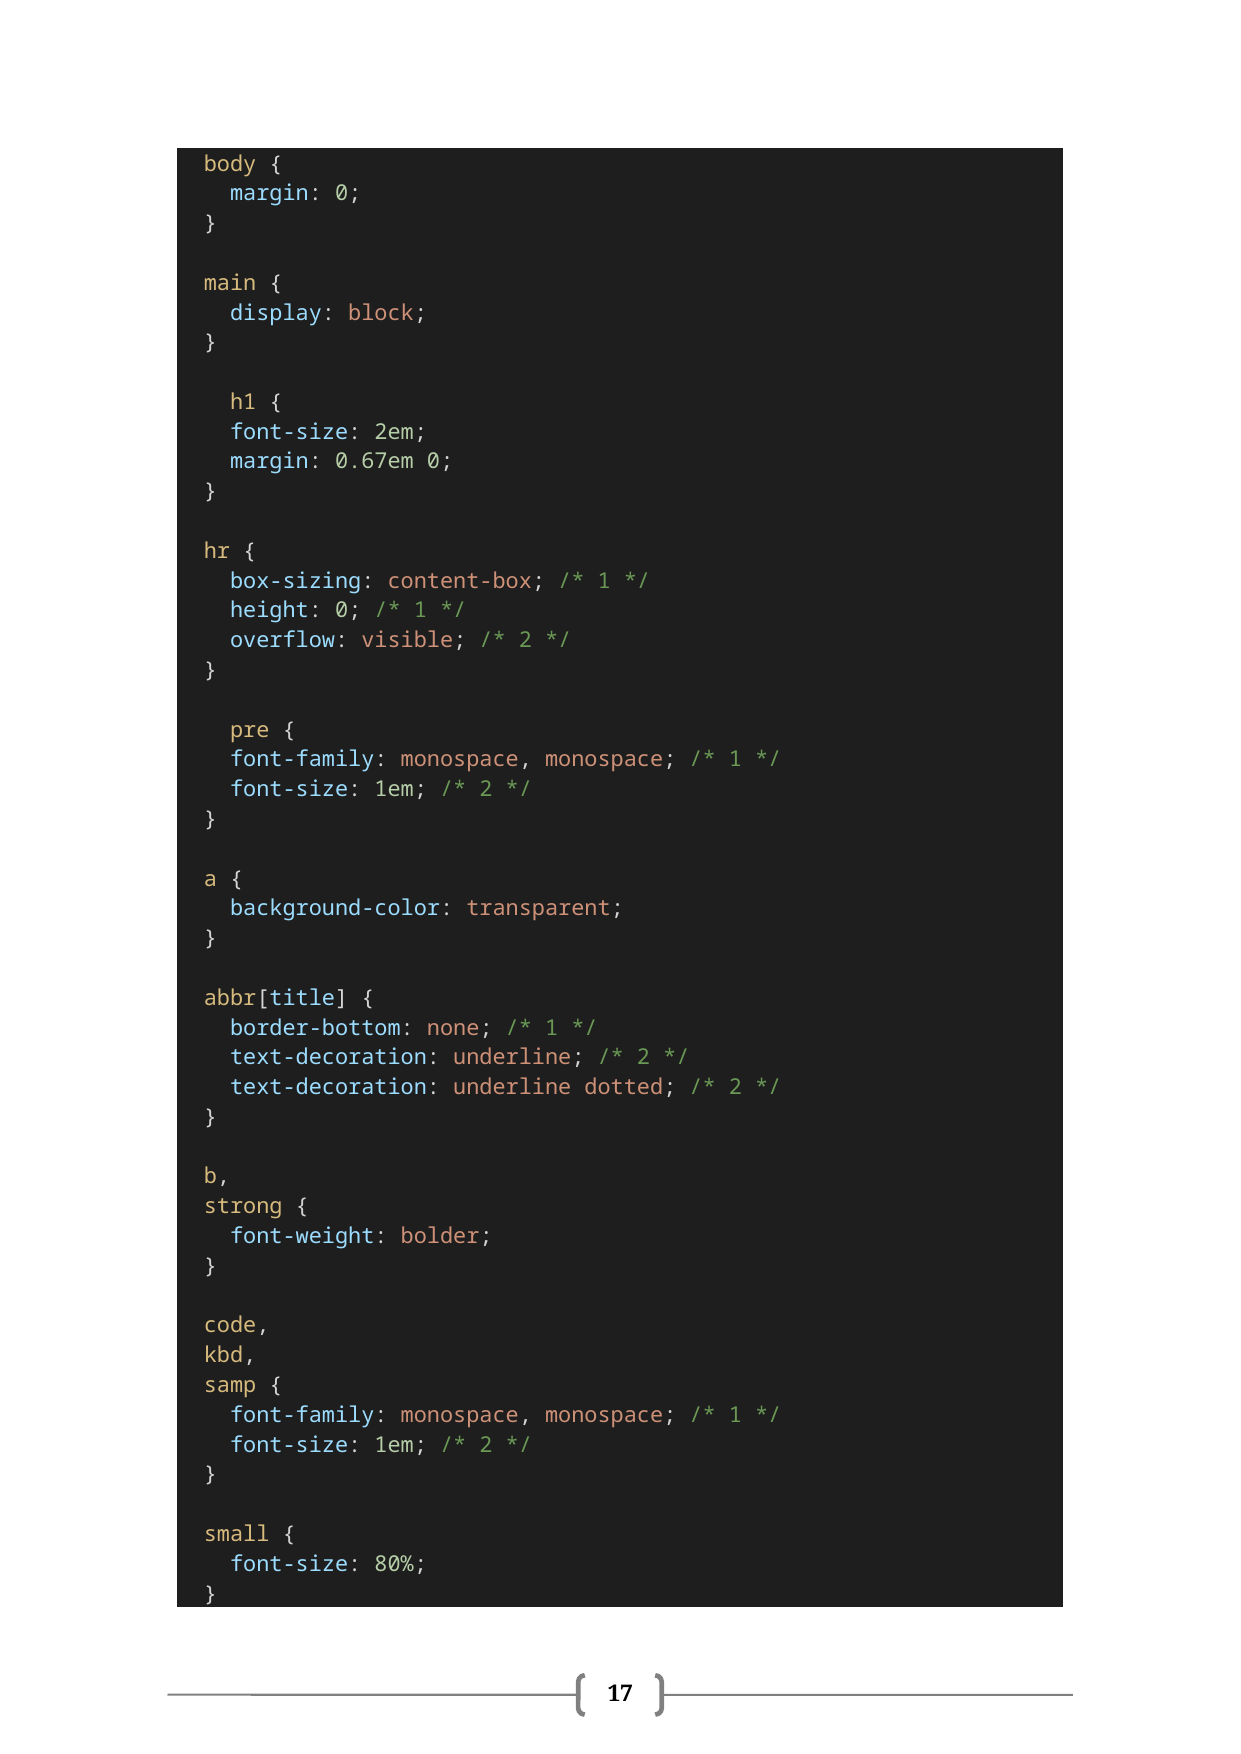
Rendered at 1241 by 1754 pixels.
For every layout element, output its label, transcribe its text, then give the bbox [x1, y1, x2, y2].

text font-size: 2em; [177, 416, 1063, 446]
text font-weight: bolder; [177, 1220, 1063, 1250]
text } [177, 654, 1063, 684]
text samp { [177, 1369, 1063, 1399]
text strong { [177, 1190, 1063, 1220]
text font-family: monospace, monospace; /* 1 */ [177, 1399, 1063, 1429]
text margin: 0; [177, 177, 1063, 207]
text } [177, 207, 1063, 237]
text body { [177, 148, 1063, 177]
text font-size: 80%; [177, 1548, 1063, 1578]
text } [177, 1250, 1063, 1280]
text } [177, 1101, 1063, 1131]
text background-color: transparent; [177, 892, 1063, 922]
text } [177, 1458, 1063, 1488]
text hr { [177, 535, 1063, 565]
text overflow: visible; /* 2 */ [177, 624, 1063, 654]
text main { [177, 267, 1063, 297]
text text-decoration: underline dotted; /* 2 */ [177, 1071, 1063, 1101]
text } [177, 475, 1063, 505]
text margin: 0.67em 0; [177, 446, 1063, 475]
text height: 0; /* 1 */ [177, 594, 1063, 624]
text display: block; [177, 297, 1063, 326]
text abbr[title] { [177, 982, 1063, 1012]
text b, [177, 1161, 1063, 1190]
text a { [177, 863, 1063, 892]
text } [177, 922, 1063, 952]
text font-size: 1em; /* 2 */ [177, 773, 1063, 803]
text text-decoration: underline; /* 2 */ [177, 1041, 1063, 1071]
text } [177, 326, 1063, 356]
text border-bottom: none; /* 1 */ [177, 1012, 1063, 1041]
text kbd, [177, 1339, 1063, 1369]
text pre { [177, 714, 1063, 743]
text font-family: monospace, monospace; /* 1 */ [177, 743, 1063, 773]
text code, [177, 1309, 1063, 1339]
text } [177, 1578, 1063, 1607]
text box-sizing: content-box; /* 1 */ [177, 565, 1063, 594]
text } [177, 803, 1063, 833]
text font-size: 1em; /* 2 */ [177, 1429, 1063, 1458]
text h1 { [177, 386, 1063, 416]
text small { [177, 1518, 1063, 1548]
